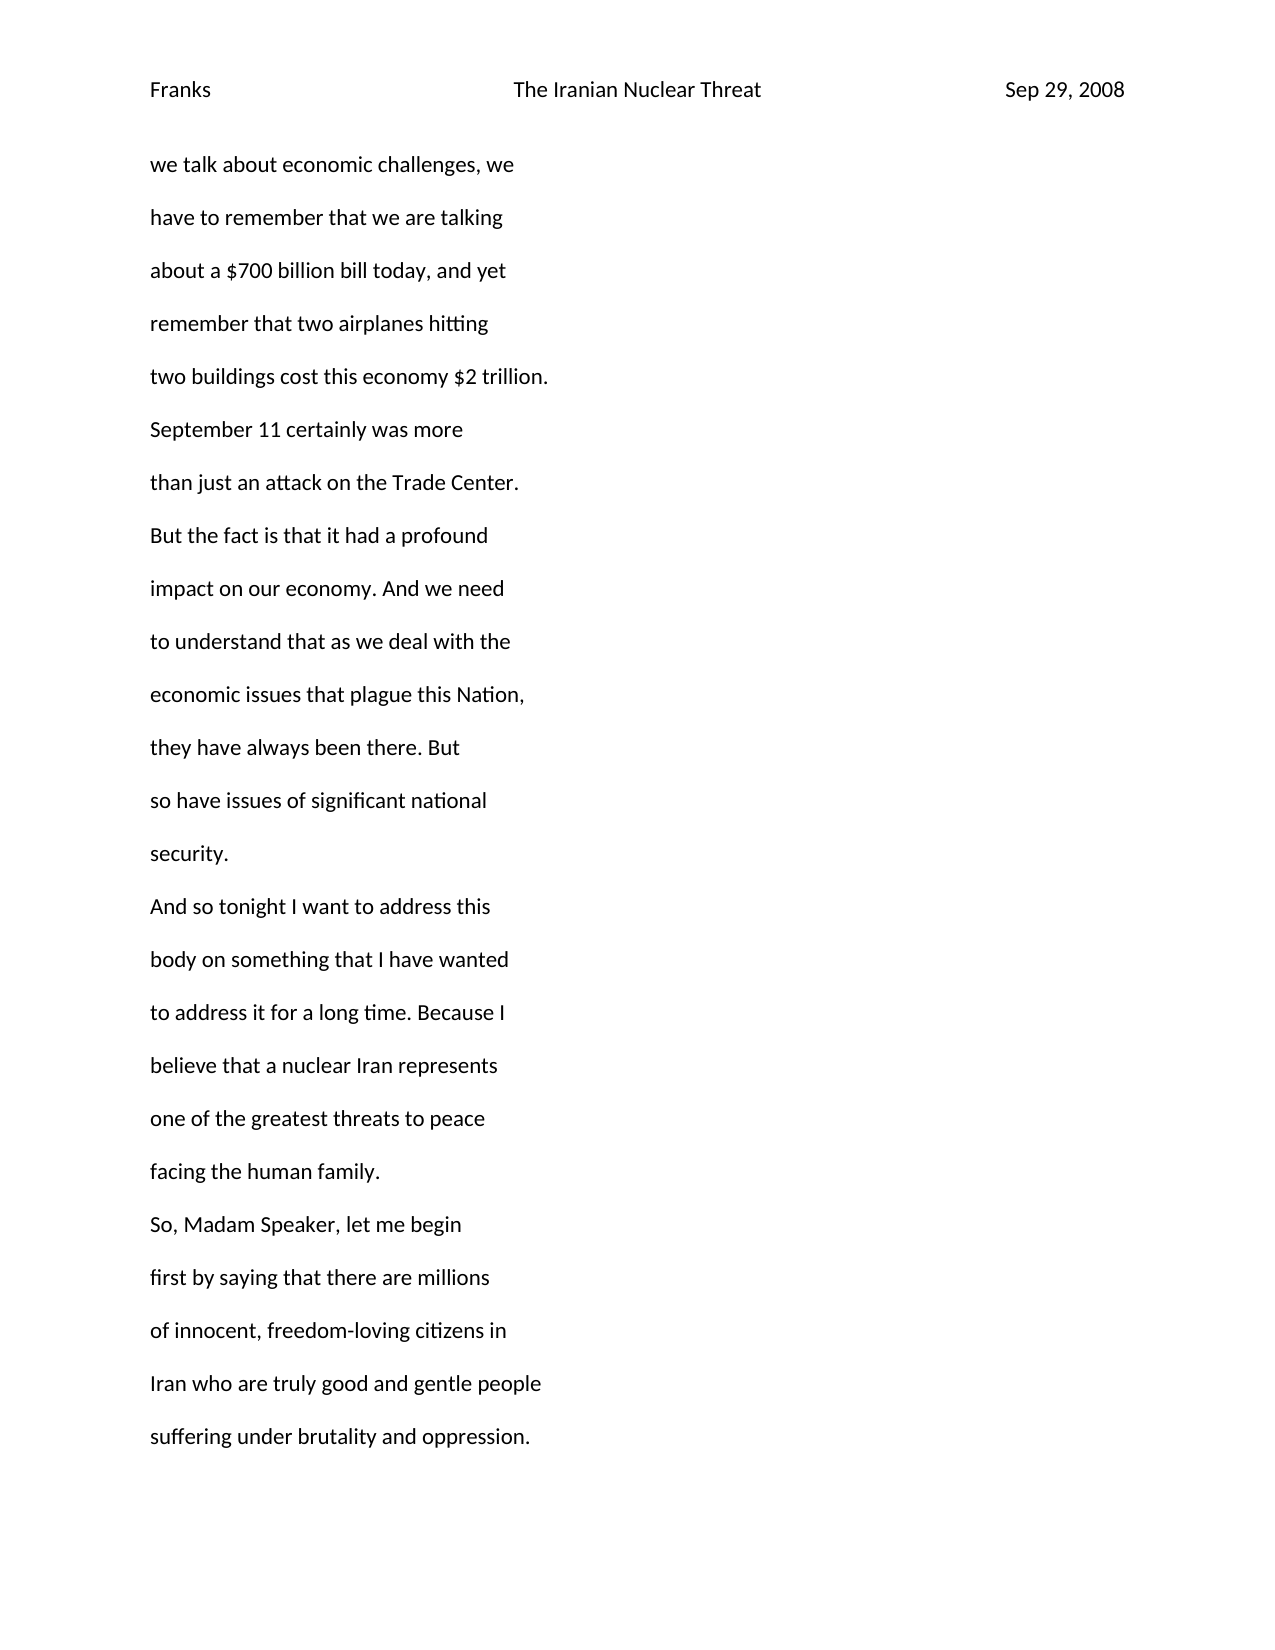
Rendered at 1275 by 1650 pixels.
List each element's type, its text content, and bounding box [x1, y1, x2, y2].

text suffering under brutality and oppression. [150, 1422, 1125, 1451]
text have to remember that we are talking [150, 203, 1125, 231]
text two buildings cost this economy $2 trillion. [150, 362, 1125, 390]
text believe that a nuclear Iran represents [150, 1051, 1125, 1079]
text remember that two airplanes hitting [150, 309, 1125, 337]
text they have always been there. But [150, 733, 1125, 761]
text to address it for a long time. Because I [150, 998, 1125, 1026]
text impact on our economy. And we need [150, 574, 1125, 602]
text to understand that as we deal with the [150, 627, 1125, 655]
text so have issues of significant national [150, 786, 1125, 814]
text about a $700 billion bill today, and yet [150, 256, 1125, 284]
text facing the human family. [150, 1157, 1125, 1185]
text But the fact is that it had a profound [150, 521, 1125, 549]
text of innocent, freedom-loving citizens in [150, 1316, 1125, 1344]
text Iran who are truly good and gentle people [150, 1369, 1125, 1397]
text economic issues that plague this Nation, [150, 680, 1125, 708]
text And so tonight I want to address this [150, 892, 1125, 920]
text body on something that I have wanted [150, 945, 1125, 973]
text we talk about economic challenges, we [150, 150, 1125, 178]
text security. [150, 839, 1125, 867]
text one of the greatest threats to peace [150, 1104, 1125, 1132]
text first by saying that there are millions [150, 1263, 1125, 1291]
text September 11 certainly was more [150, 415, 1125, 443]
text than just an attack on the Trade Center. [150, 468, 1125, 496]
text So, Madam Speaker, let me begin [150, 1210, 1125, 1238]
